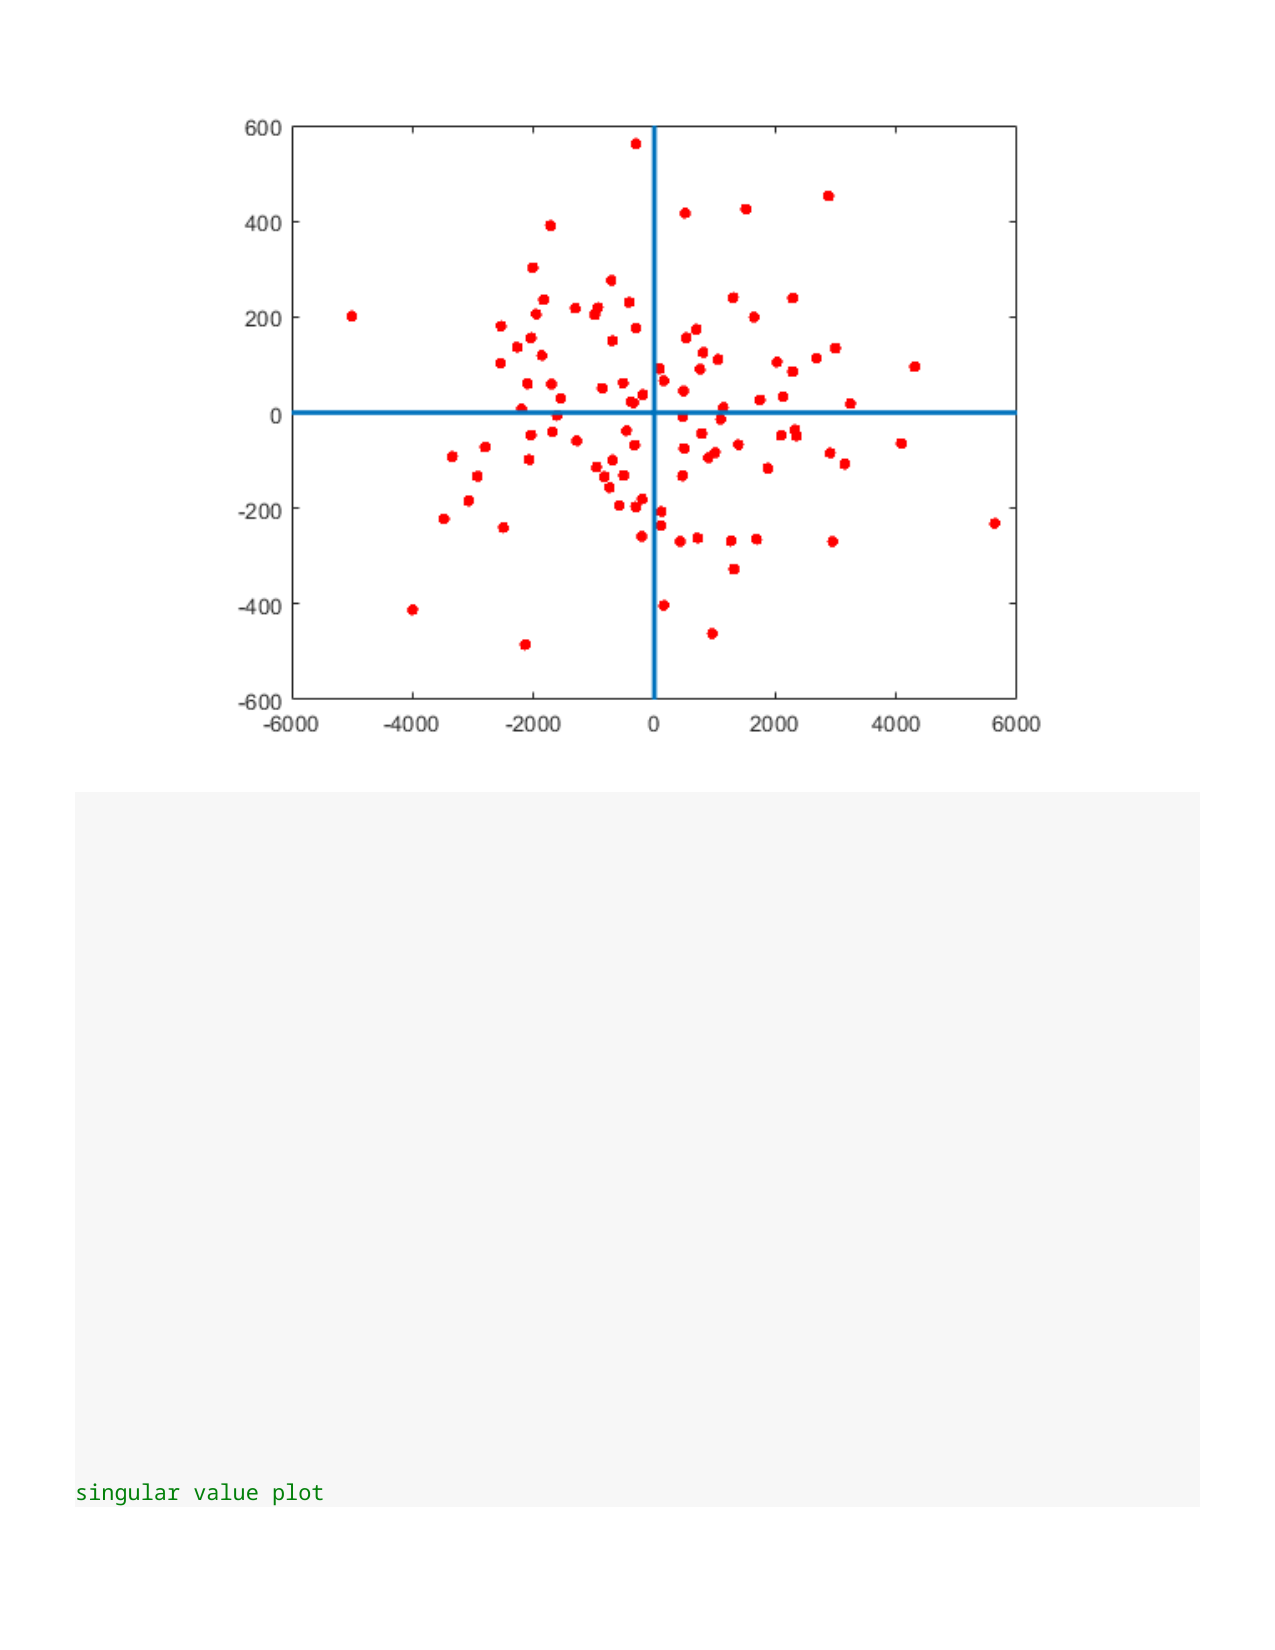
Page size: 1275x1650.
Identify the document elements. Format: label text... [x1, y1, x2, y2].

text singular value plot [75, 1477, 1200, 1507]
picture [170, 75, 1105, 777]
